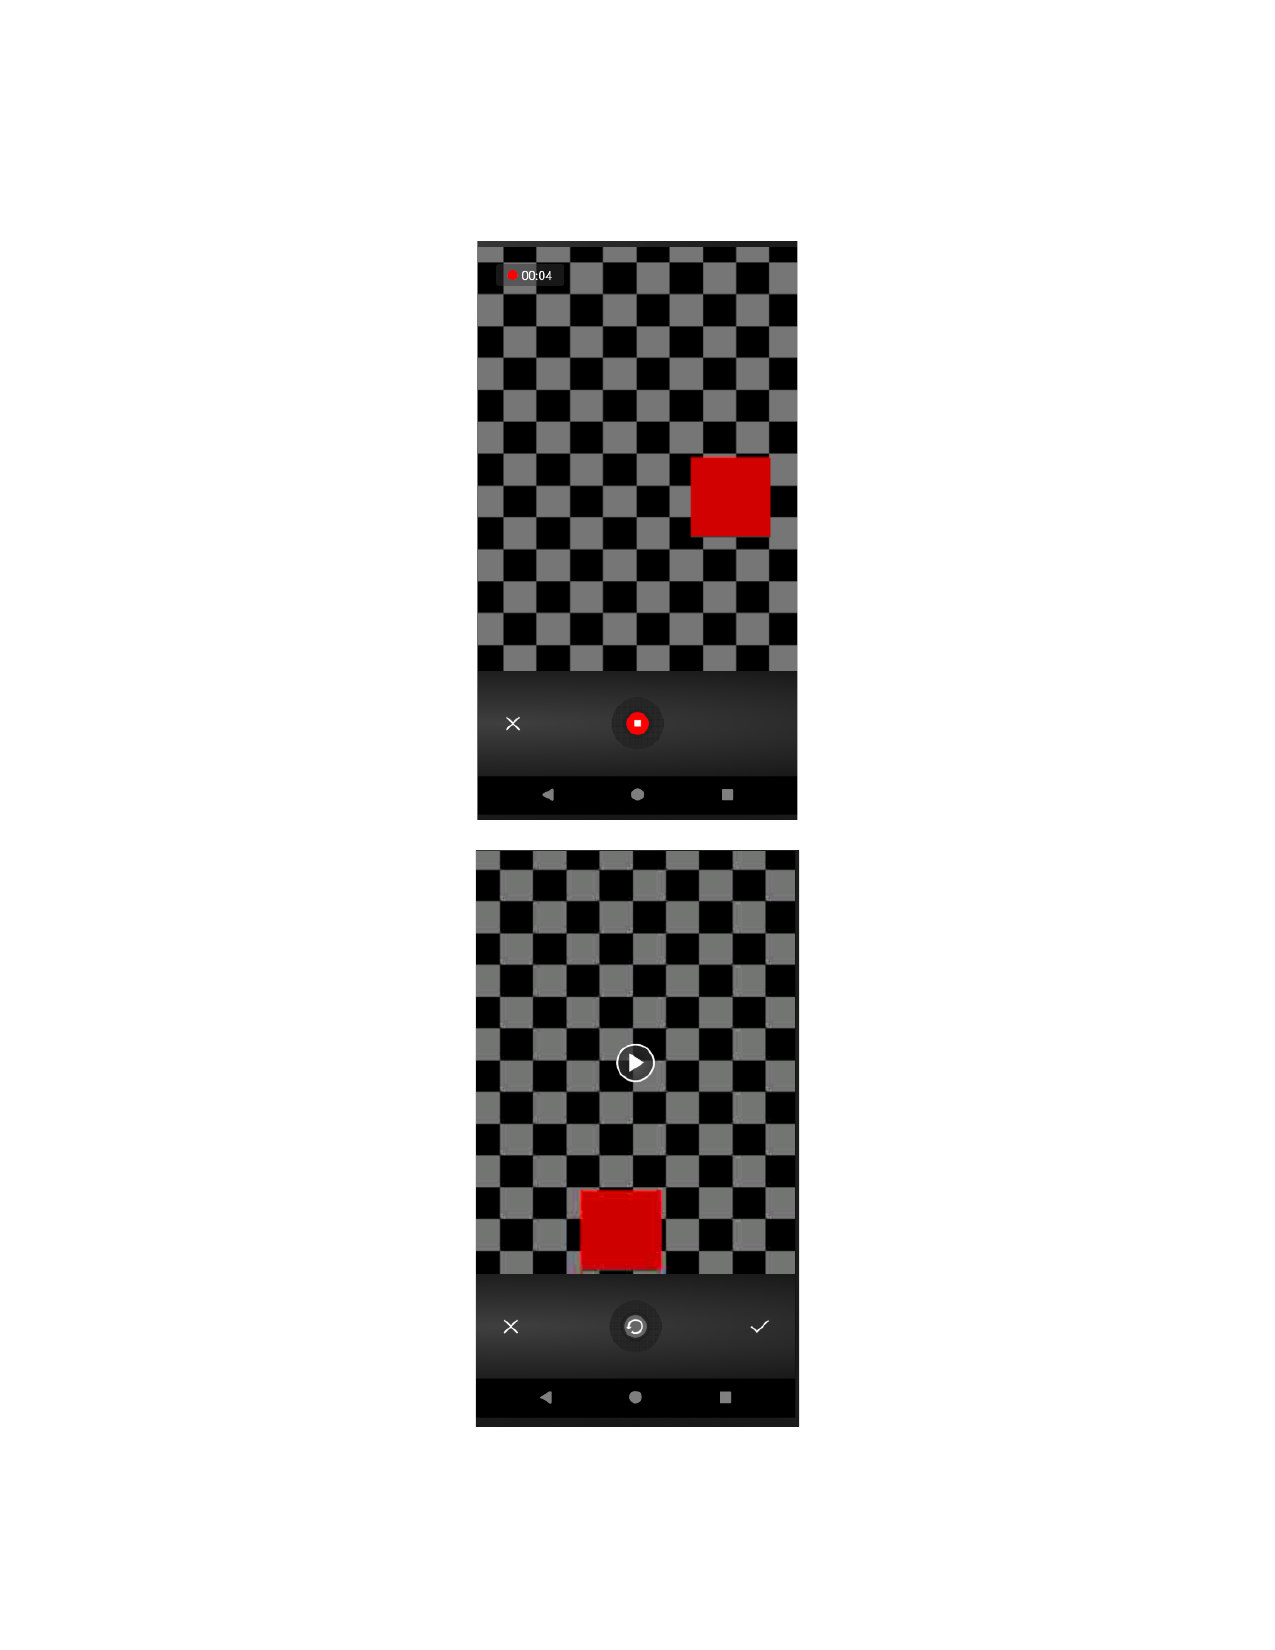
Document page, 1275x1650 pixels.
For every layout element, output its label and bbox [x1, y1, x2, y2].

picture [475, 850, 800, 1427]
picture [477, 241, 798, 820]
